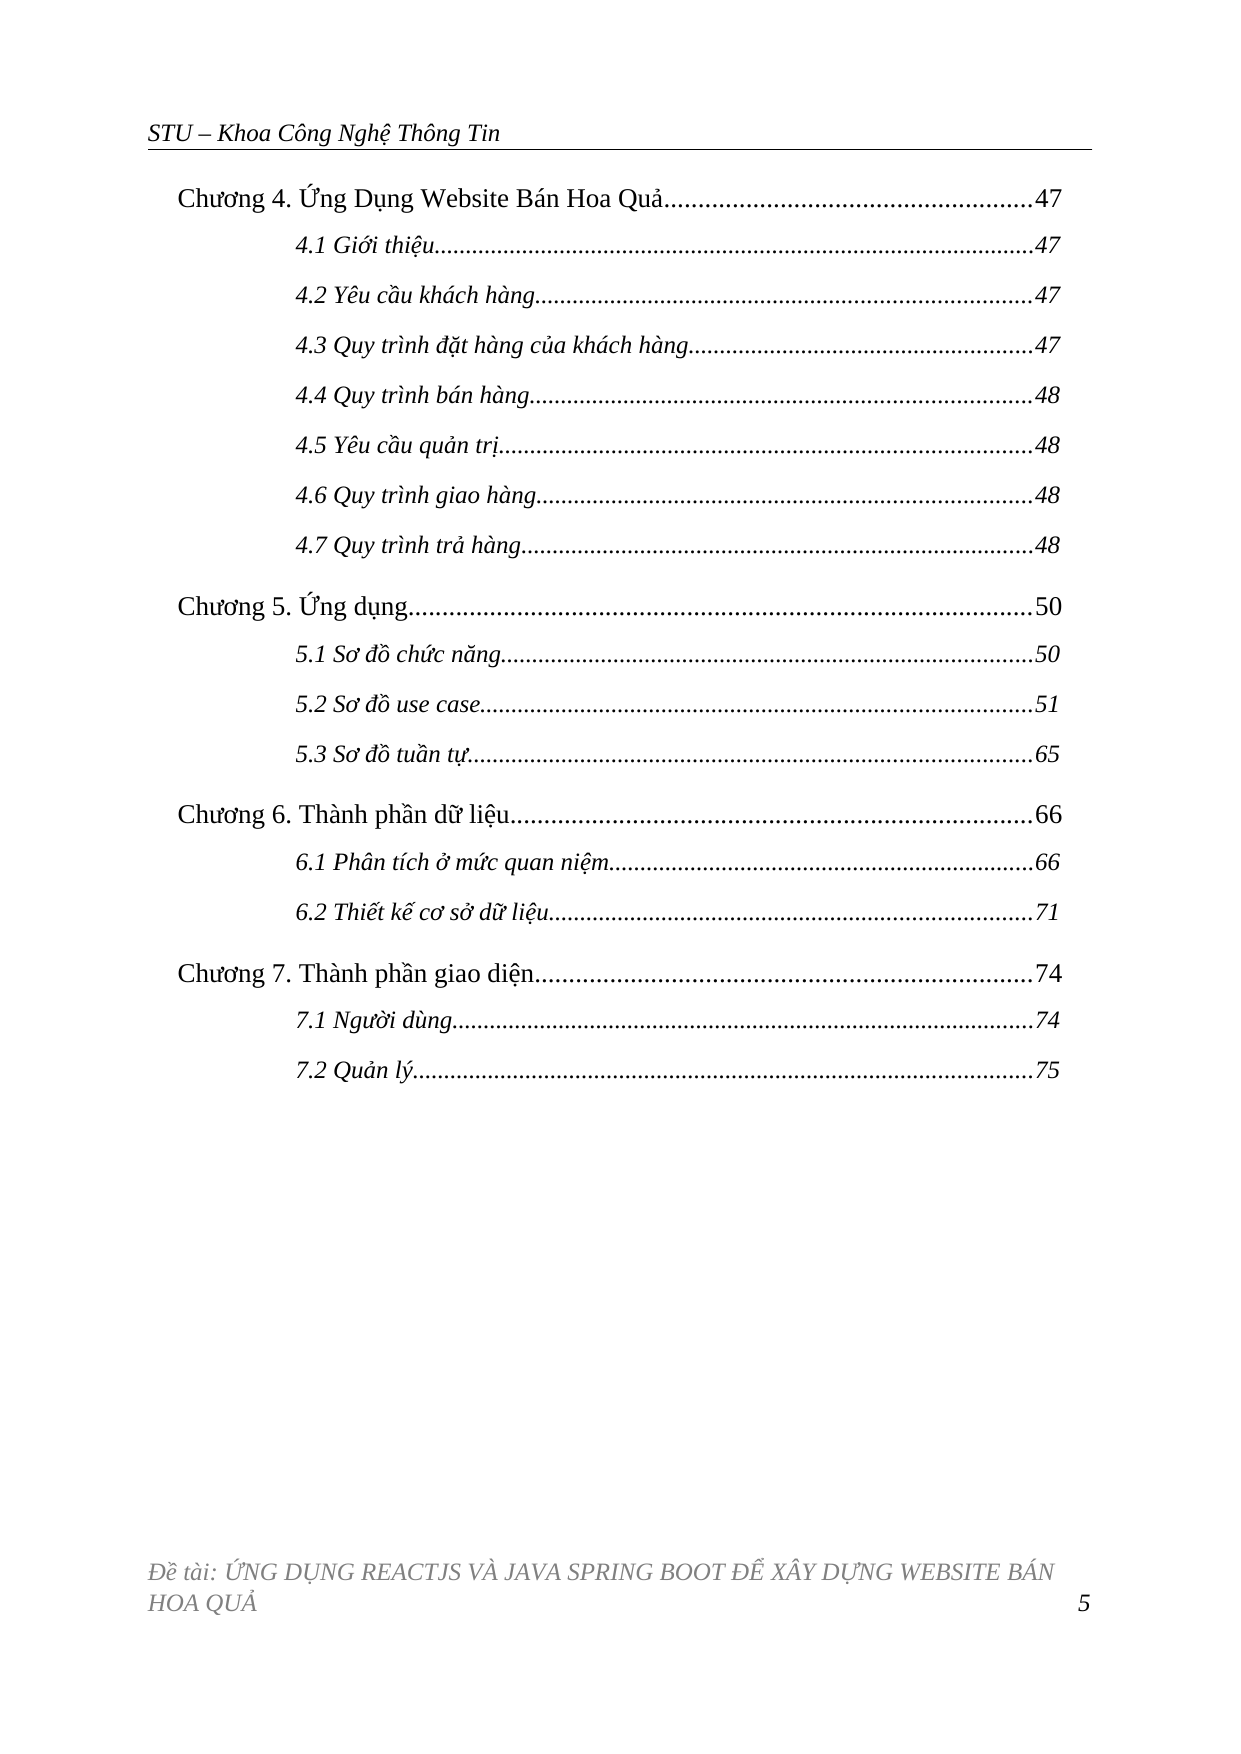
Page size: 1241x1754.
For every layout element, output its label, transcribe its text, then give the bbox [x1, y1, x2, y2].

text 4.6 Quy trình giao hàng 48 [295, 477, 1092, 511]
text 7.2 Quản lý 75 [295, 1052, 1092, 1086]
text 4.5 Yêu cầu quản trị 48 [295, 427, 1092, 461]
text Chương 4. Ứng Dụng Website Bán Hoa Quả 47 [177, 177, 1063, 215]
text 4.2 Yêu cầu khách hàng 47 [295, 277, 1092, 311]
text Chương 7. Thành phần giao diện 74 [177, 952, 1063, 990]
text Chương 5. Ứng dụng 50 [177, 586, 1063, 623]
text 7.1 Người dùng 74 [295, 1002, 1092, 1036]
text 4.1 Giới thiệu 47 [295, 227, 1092, 261]
text 4.7 Quy trình trả hàng 48 [295, 527, 1092, 561]
text 5.3 Sơ đồ tuần tự 65 [295, 736, 1092, 769]
text 5.1 Sơ đồ chức năng 50 [295, 636, 1092, 669]
text 6.2 Thiết kế cơ sở dữ liệu 71 [295, 894, 1092, 927]
text 5.2 Sơ đồ use case 51 [295, 686, 1092, 719]
text Chương 6. Thành phần dữ liệu 66 [177, 794, 1063, 831]
text 4.3 Quy trình đặt hàng của khách hàng 47 [295, 327, 1092, 361]
text 4.4 Quy trình bán hàng 48 [295, 377, 1092, 411]
text 6.1 Phân tích ở mức quan niệm 66 [295, 844, 1092, 877]
